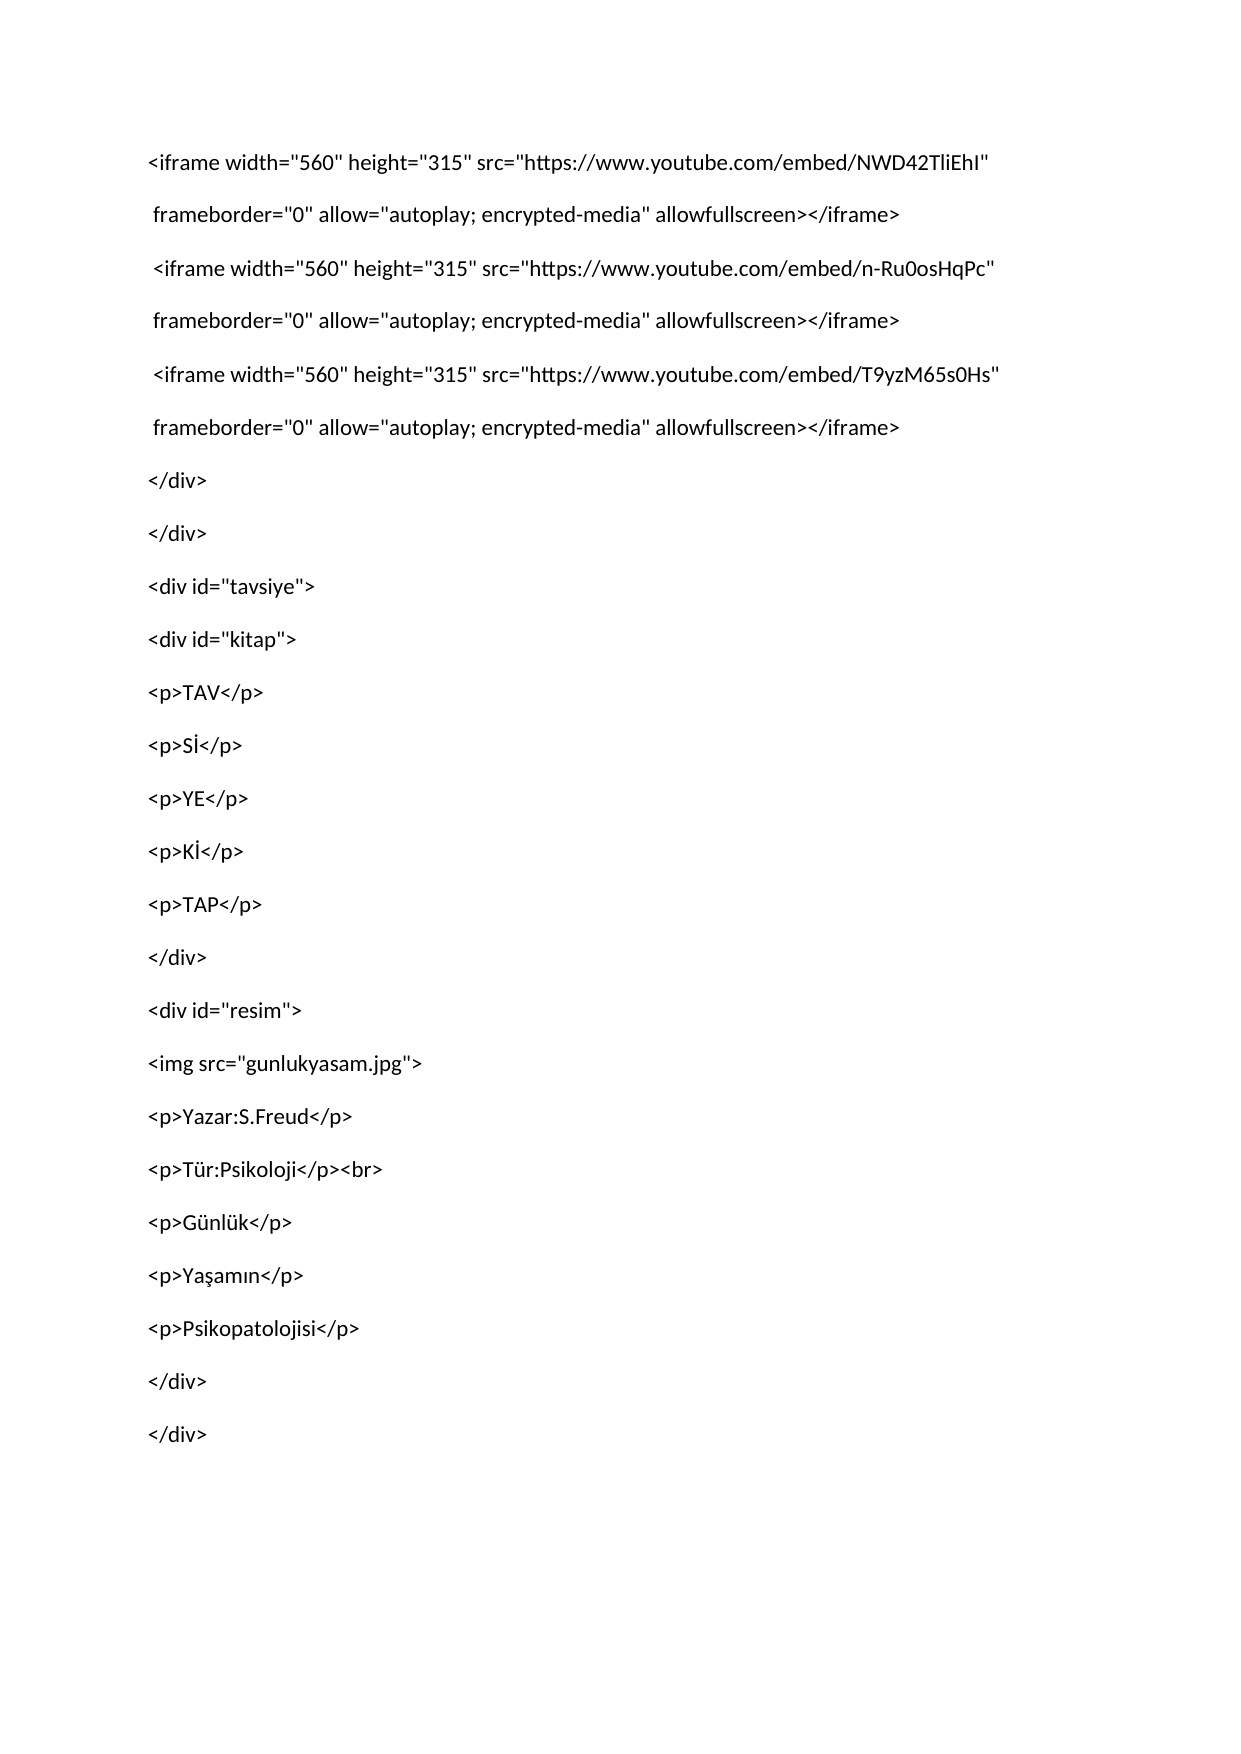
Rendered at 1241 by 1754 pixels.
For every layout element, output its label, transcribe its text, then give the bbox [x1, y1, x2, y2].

text frameborder="0" allow="autoplay; encrypted-media" allowfullscreen></iframe> [148, 413, 1093, 441]
text </div> [148, 943, 1093, 971]
text <img src="gunlukyasam.jpg"> [148, 1049, 1093, 1077]
text <p>Yazar:S.Freud</p> [148, 1102, 1093, 1130]
text <p>Tür:Psikoloji</p><br> [148, 1155, 1093, 1183]
text </div> [148, 519, 1093, 547]
text <iframe width="560" height="315" src="https://www.youtube.com/embed/n-Ru0osHqPc" [148, 254, 1093, 282]
text frameborder="0" allow="autoplay; encrypted-media" allowfullscreen></iframe> [148, 307, 1093, 335]
text <p>Kİ</p> [148, 837, 1093, 865]
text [148, 201, 1093, 229]
text <div id="resim"> [148, 996, 1093, 1024]
text <p>YE</p> [148, 784, 1093, 812]
text <p>Sİ</p> [148, 731, 1093, 759]
text <p>Psikopatolojisi</p> [148, 1314, 1093, 1342]
text <iframe width="560" height="315" src="https://www.youtube.com/embed/NWD42TliEhI" [148, 148, 1093, 176]
text <iframe width="560" height="315" src="https://www.youtube.com/embed/T9yzM65s0Hs" [148, 360, 1093, 388]
text <p>Yaşamın</p> [148, 1261, 1093, 1289]
text <div id="tavsiye"> [148, 572, 1093, 600]
text </div> [148, 466, 1093, 494]
text </div> [148, 1420, 1093, 1448]
text <p>TAV</p> [148, 678, 1093, 706]
text <p>Günlük</p> [148, 1208, 1093, 1236]
text <p>TAP</p> [148, 890, 1093, 918]
text <div id="kitap"> [148, 625, 1093, 653]
text </div> [148, 1367, 1093, 1395]
